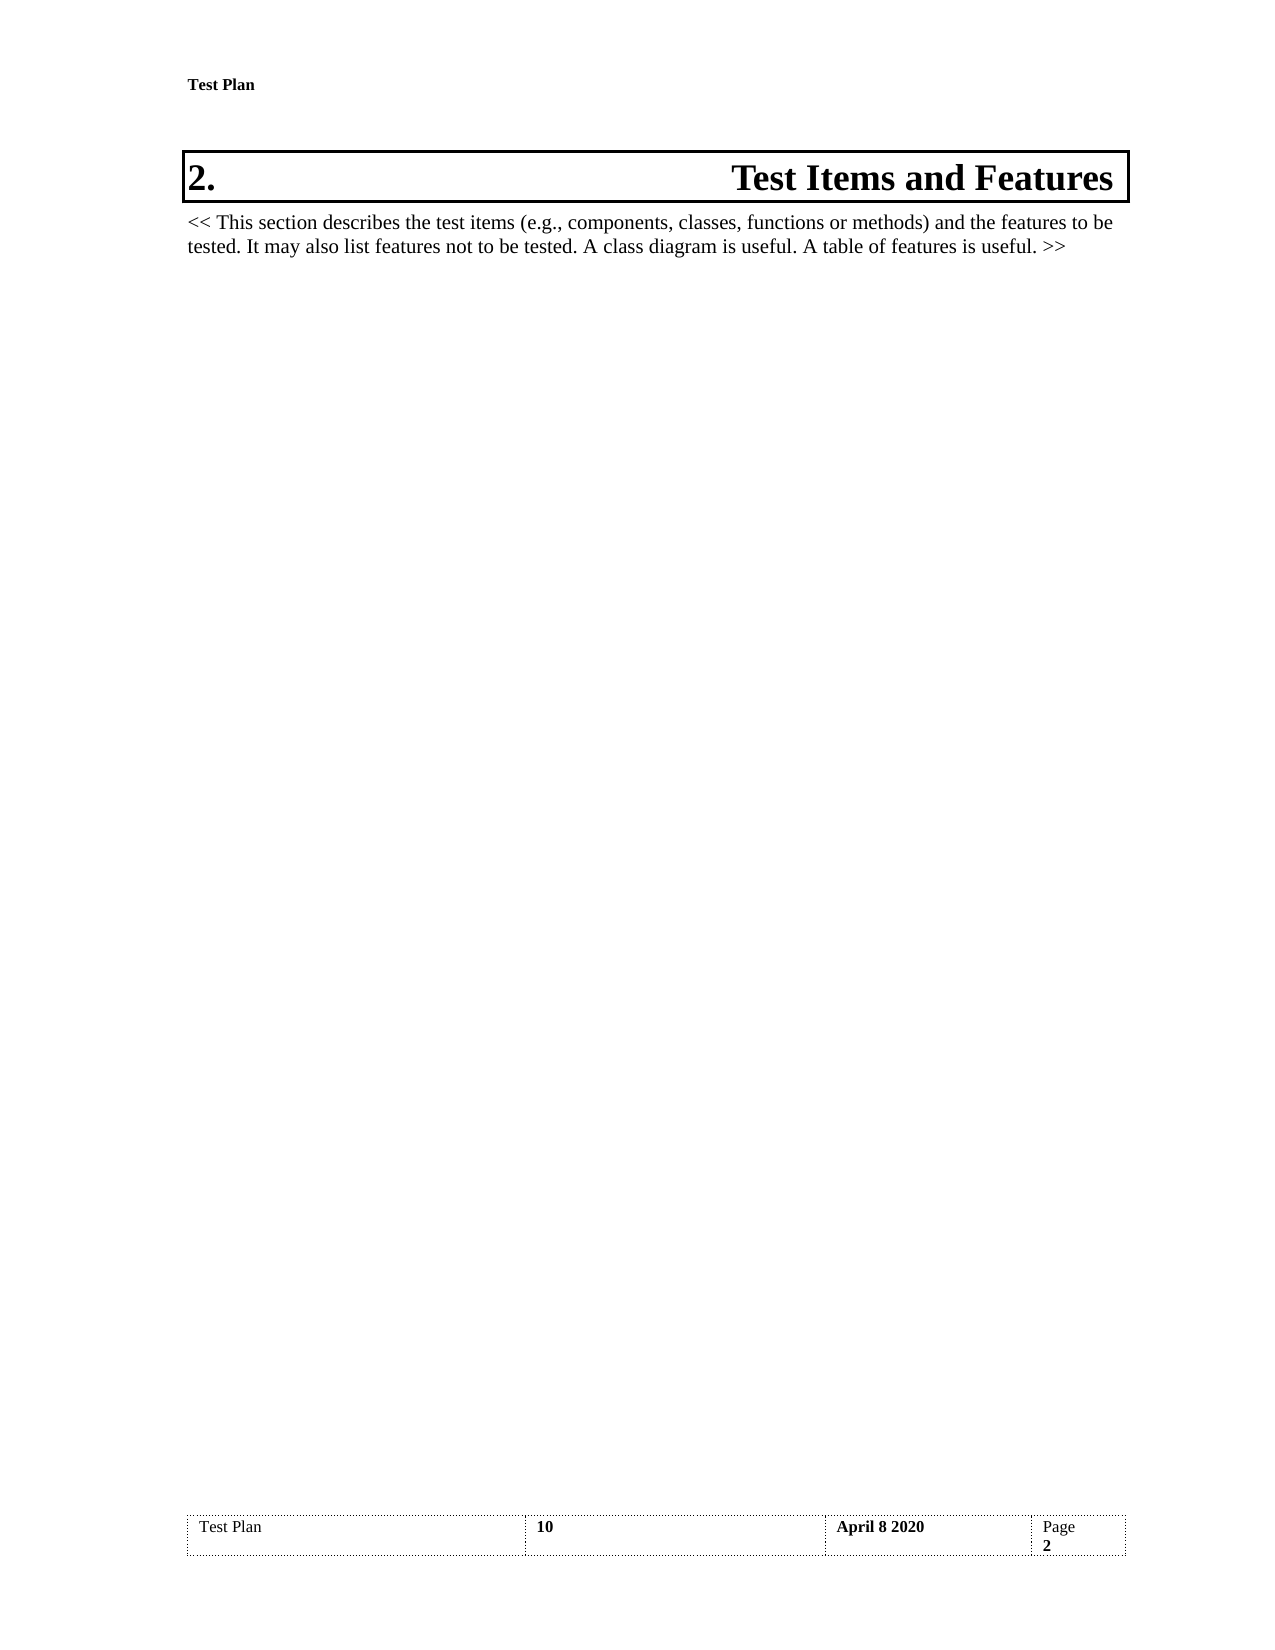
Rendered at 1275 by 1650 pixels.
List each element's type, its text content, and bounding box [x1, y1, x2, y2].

text << This section describes the test items (e.g., components, classes, functions or methods) and the features to be tested. It may also list features not to be tested. A class diagram is useful. A table of features is useful. >> [187, 210, 1125, 258]
subtitle Test Items and Features [185, 153, 1127, 200]
